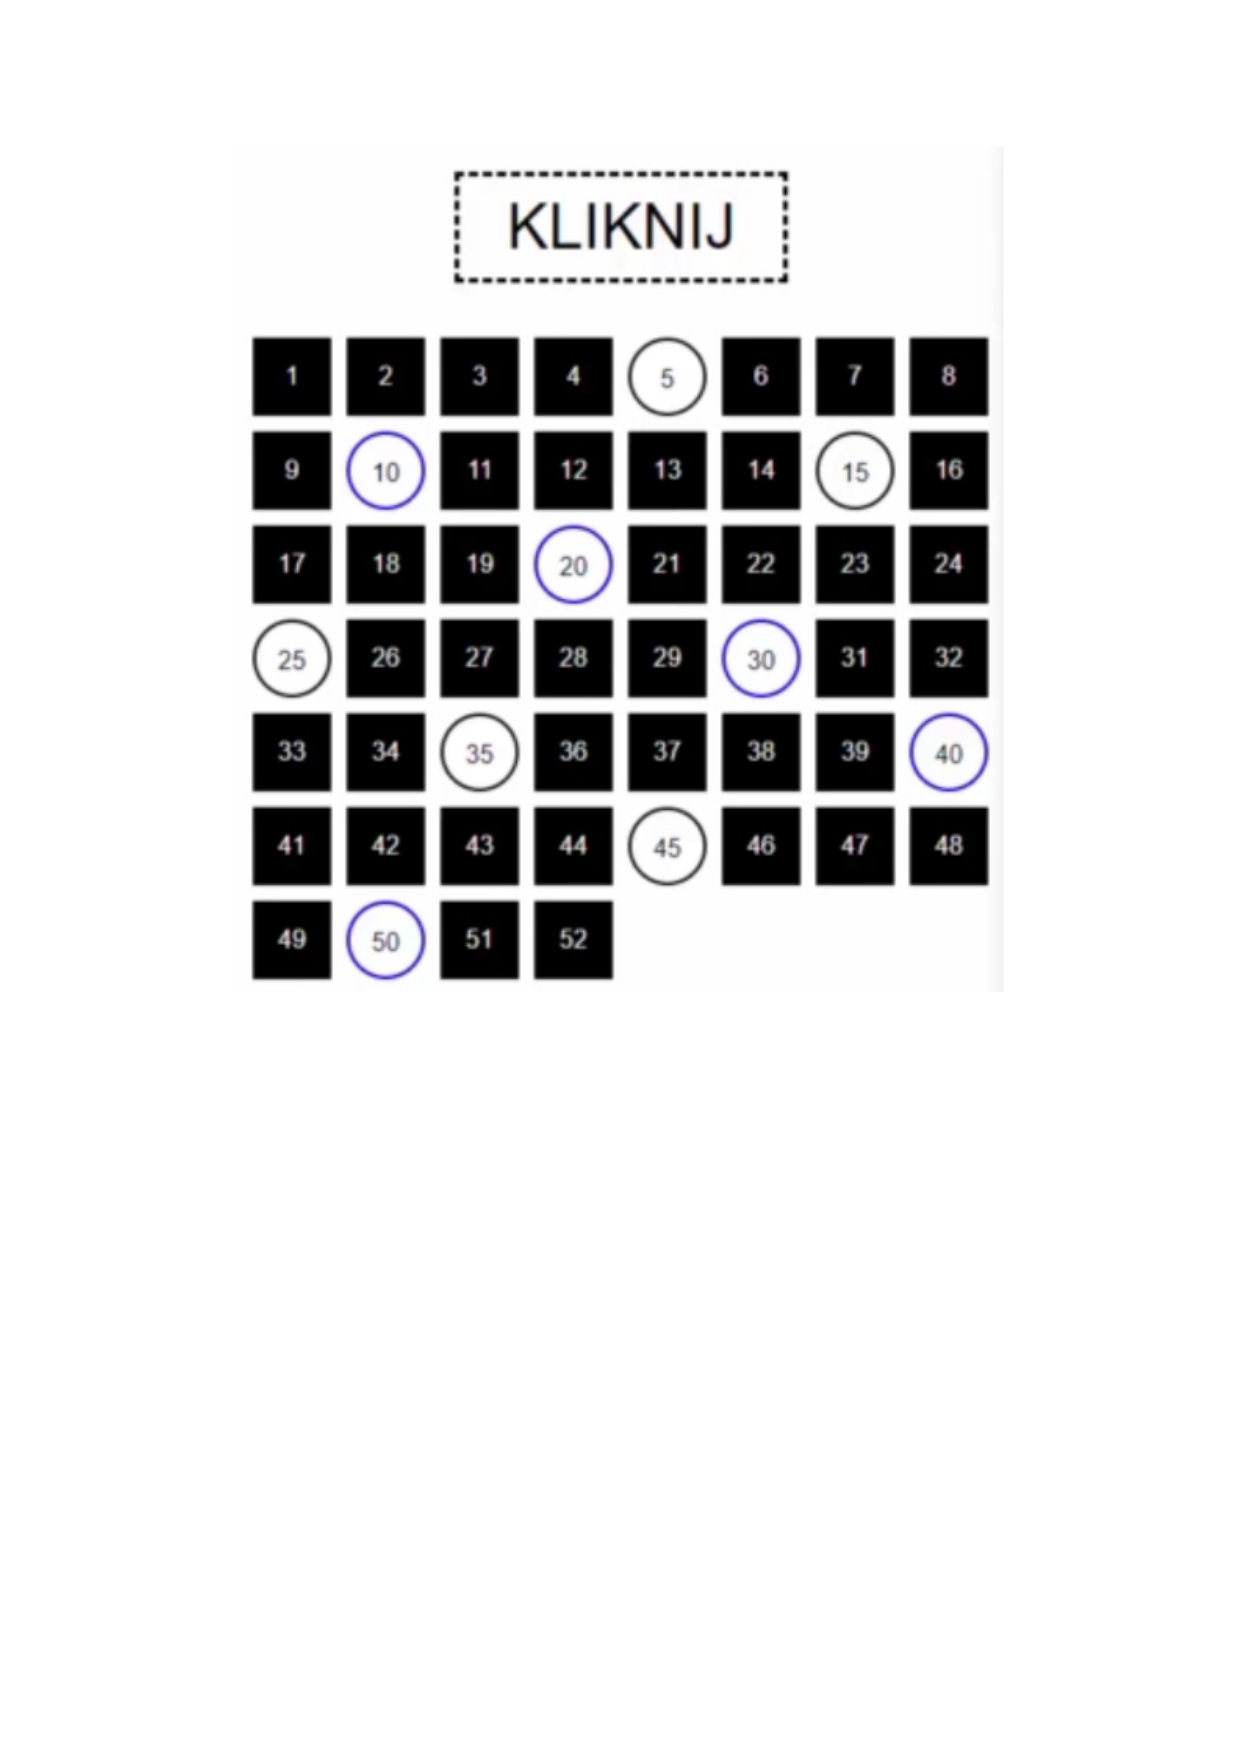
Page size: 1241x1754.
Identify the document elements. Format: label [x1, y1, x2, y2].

picture [236, 147, 1004, 992]
